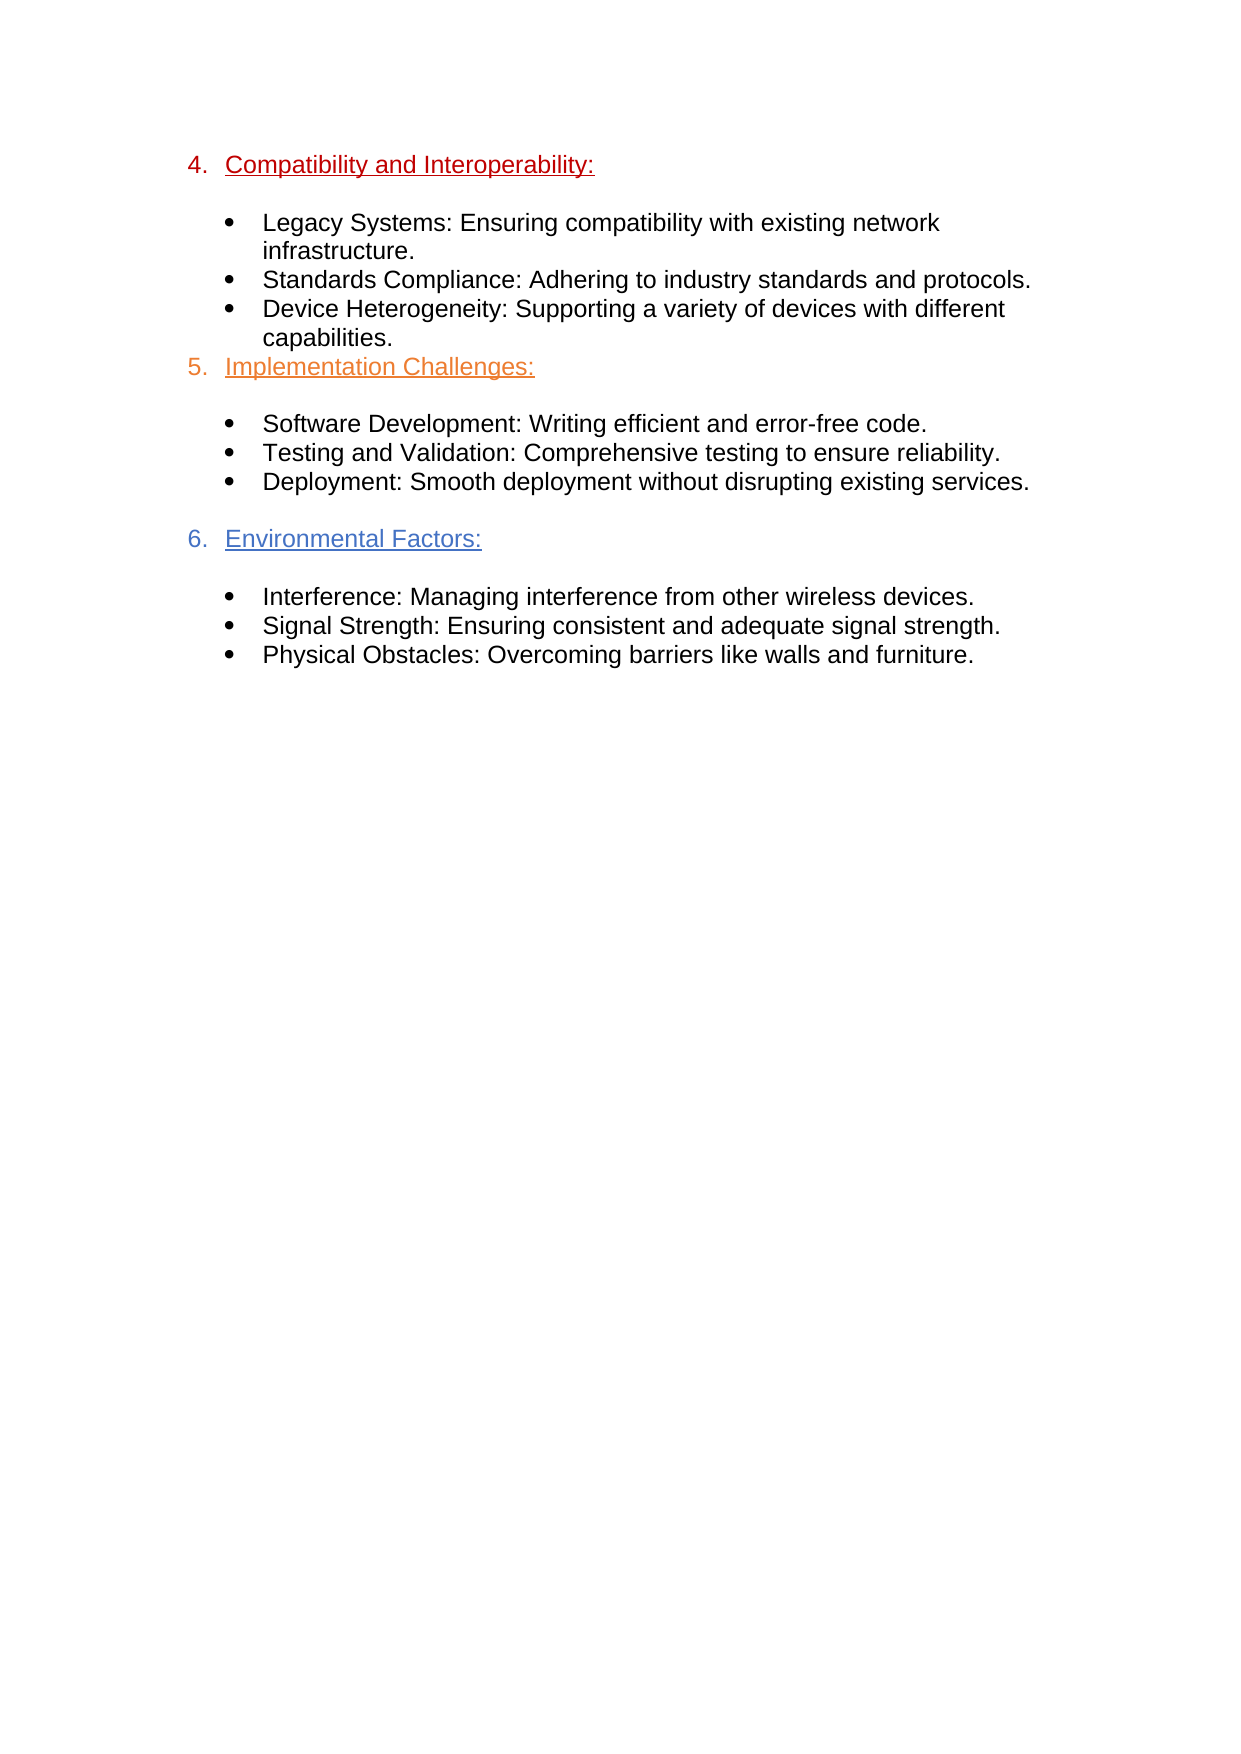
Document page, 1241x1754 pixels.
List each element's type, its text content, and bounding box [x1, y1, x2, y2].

list Compatibility and Interoperability: [187, 150, 1090, 179]
list Legacy Systems: Ensuring compatibility with existing network infrastructure. [225, 207, 1090, 265]
list Standards Compliance: Adhering to industry standards and protocols. [225, 265, 1090, 294]
list Physical Obstacles: Overcoming barriers like walls and furniture. [225, 639, 1090, 668]
list Implementation Challenges: [187, 352, 1090, 380]
list Software Development: Writing efficient and error-free code. [225, 409, 1090, 438]
list Testing and Validation: Comprehensive testing to ensure reliability. [225, 438, 1090, 467]
list Environmental Factors: [187, 524, 1090, 553]
list Deployment: Smooth deployment without disrupting existing services. [225, 467, 1090, 496]
list Signal Strength: Ensuring consistent and adequate signal strength. [225, 611, 1090, 639]
list Interference: Managing interference from other wireless devices. [225, 582, 1090, 611]
list Device Heterogeneity: Supporting a variety of devices with different capabilities. [225, 294, 1090, 352]
